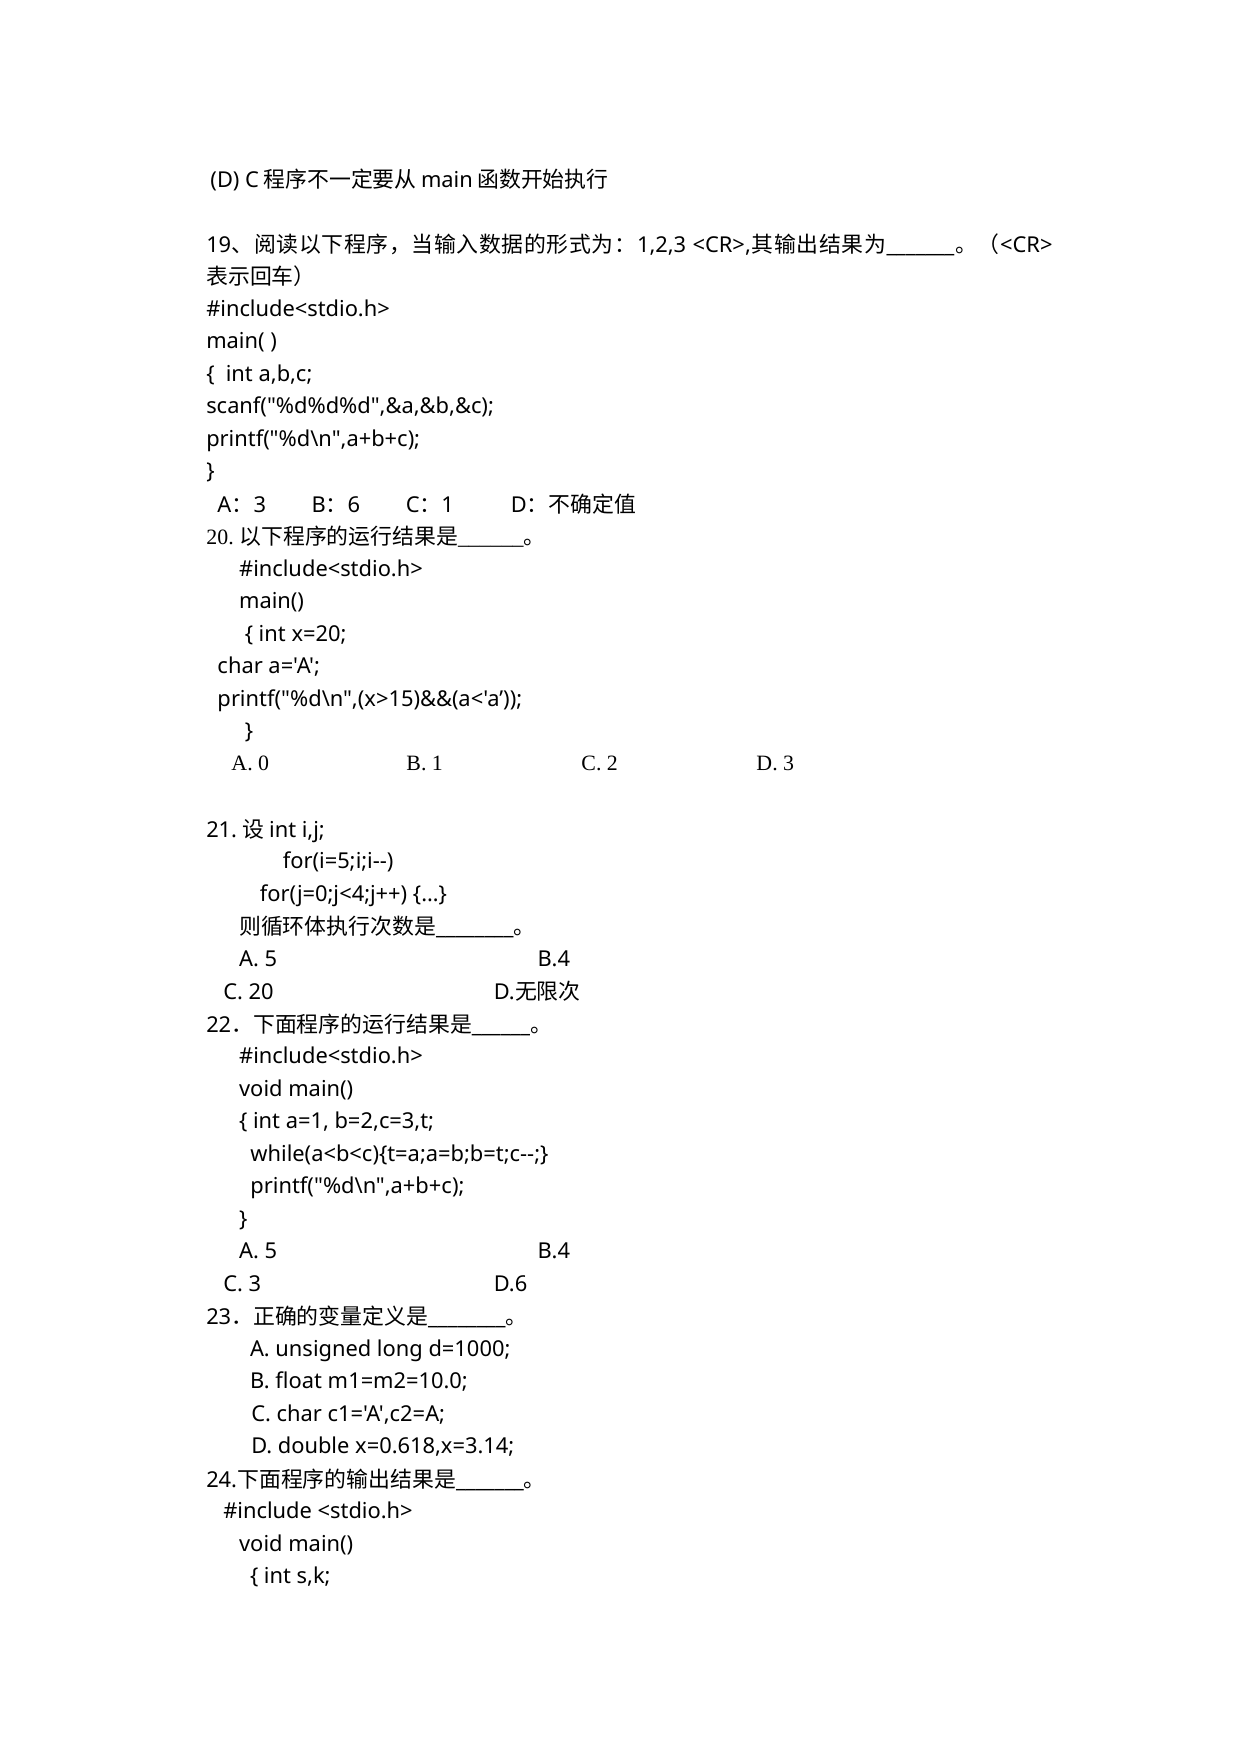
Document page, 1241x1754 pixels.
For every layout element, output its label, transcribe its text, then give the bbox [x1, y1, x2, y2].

text A. unsigned long d=1000; [206, 1331, 1053, 1364]
text { int s,k; [206, 1559, 1053, 1591]
text B. float m1=m2=10.0; [206, 1364, 1053, 1396]
text while(a<b<c){t=a;a=b;b=t;c--;} [206, 1136, 1053, 1169]
text } [206, 714, 1053, 746]
text printf("%d\n",(x>15)&&(a<'a’)); [206, 681, 1053, 714]
text scanf("%d%d%d",&a,&b,&c); [206, 389, 1053, 421]
text C. 3 D.6 [206, 1266, 1053, 1299]
text } [206, 454, 1053, 486]
text 24.下面程序的输出结果是_______。 [206, 1461, 1053, 1494]
text void main() [206, 1526, 1053, 1559]
text A：3 B：：1 D：不确定值 [206, 486, 1053, 519]
text for(j=0;j<4;j++) {…} [206, 876, 1053, 909]
text void main() [206, 1071, 1053, 1104]
text C. char c1='A',c2=A; [206, 1396, 1053, 1429]
text (D) C程序不一定要从main函数开始执行 [187, 162, 1053, 194]
text #include<stdio.h> [206, 291, 1053, 324]
text C. 20 D.无限次 [206, 974, 1053, 1006]
text 22．下面程序的运行结果是______。 [206, 1006, 1053, 1039]
text { int a=1, b=2,c=3,t; [206, 1104, 1053, 1136]
text 则循环体执行次数是________。 [206, 909, 1053, 941]
text } [206, 1201, 1053, 1234]
text #include<stdio.h> [206, 551, 1053, 584]
text { int x=20; [206, 616, 1053, 649]
text D. double x=0.618,x=3.14; [206, 1429, 1053, 1461]
text A. 5 B.4 [206, 941, 1053, 974]
text #include<stdio.h> [206, 1039, 1053, 1071]
text 19、阅读以下程序，当输入数据的形式为：1,2,3 <CR>,其输出结果为_______。（<CR>表示回车） [206, 226, 1053, 291]
text for(i=5;i;i--) [206, 844, 1053, 876]
text 20. 以下程序的运行结果是______。 [206, 519, 1053, 551]
text 23．正确的变量定义是________。 [206, 1299, 1053, 1331]
text printf("%d\n",a+b+c); [206, 421, 1053, 454]
text printf("%d\n",a+b+c); [206, 1169, 1053, 1201]
text 21. 设int i,j; [206, 811, 1053, 844]
text char a='A'; [206, 649, 1053, 681]
text #include <stdio.h> [206, 1494, 1053, 1526]
text { int a,b,c; [206, 356, 1053, 389]
text main( ) [206, 324, 1053, 356]
text A. 0 B. C. 2 D. 3 [187, 746, 1053, 779]
text A. 5 B.4 [206, 1234, 1053, 1266]
text main() [206, 584, 1053, 616]
